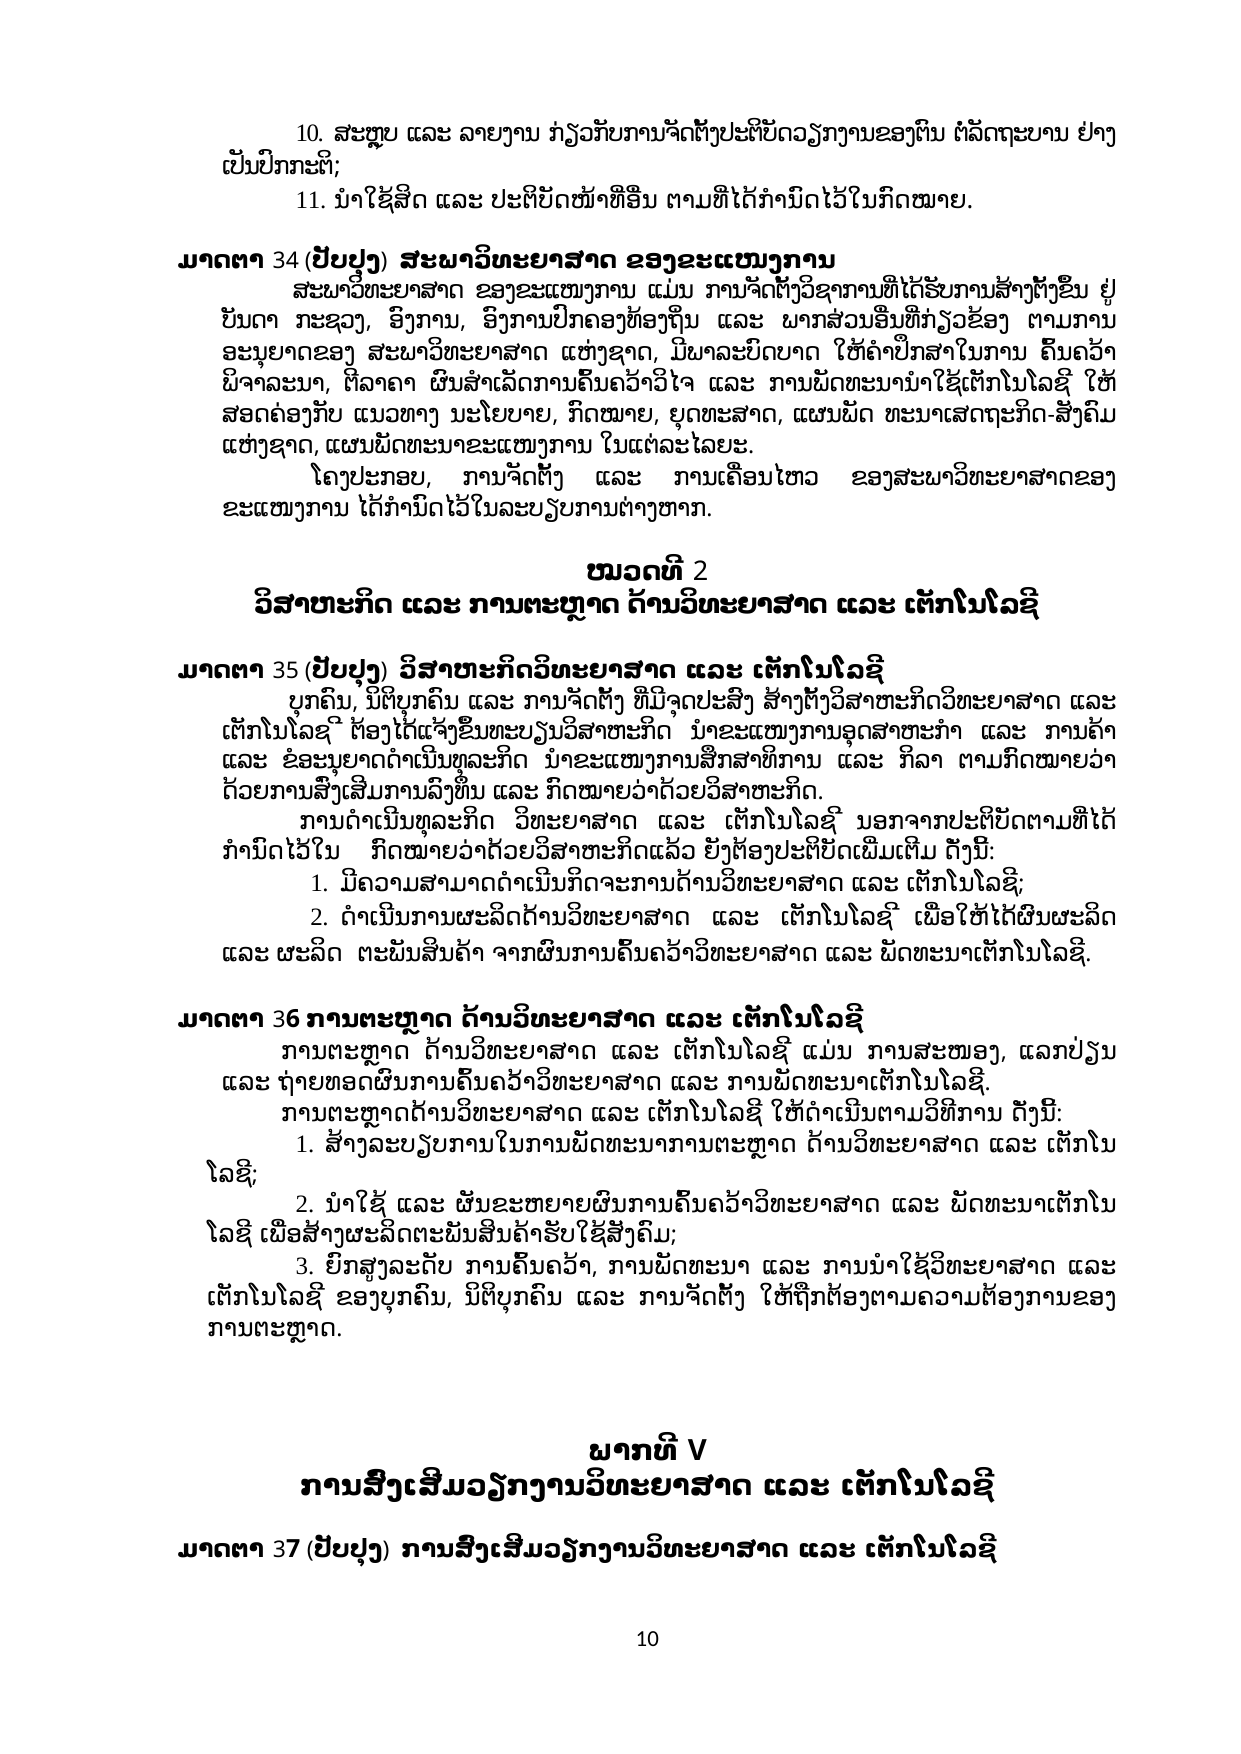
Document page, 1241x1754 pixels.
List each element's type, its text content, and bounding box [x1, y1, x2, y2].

text ສະພາວິທະຍາສາດ ຂອງຂະແໜງການ ແມ່ນ ການຈັດຕັ້ງວິຊາການທີ່ໄດ້ຮັບການສ້າງຕັ້ງຂຶ້ນ ຢູ່ບັນດາ ກະຊວງ, ອົງການ, ອົງການປົກຄອງທ້ອງຖິ່ນ ແລະ ພາກສ່ວນອື່ນທີ່ກ່ຽວຂ້ອງ ຕາມການອະນຸຍາດຂອງ ສະພາວິທະຍາສາດ ແຫ່ງຊາດ, ມີພາລະບົດບາດ ໃຫ້ຄຳປຶກສາໃນການ ຄົ້ນຄວ້າ ພິຈາລະນາ, ຕີລາຄາ ຜົນສຳເລັດການຄົ້ນຄວ້າວິໄຈ ແລະ ການພັດທະນານຳໃຊ້ເຕັກໂນໂລຊີ ໃຫ້ສອດຄ່ອງກັບ ແນວທາງ ນະໂຍບາຍ, ກົດໝາຍ, ຍຸດທະສາດ, ແຜນພັດ ທະນາເສດຖະກິດ-ສັງຄົມ ແຫ່ງຊາດ, ແຜນພັດທະນາຂະແໜງການ ໃນແຕ່ລະໄລຍະ. [222, 275, 1117, 461]
list ການສົ່ງເສີມວຽກງານວິທະຍາສາດ ແລະ ເຕັກໂນໂລຊີ [177, 1468, 1117, 1502]
text ການຕະຫຼາດ ດ້ານວິທະຍາສາດ ແລະ ເຕັກໂນໂລຊີ ແມ່ນ ການສະໜອງ, ແລກປ່ຽນ ແລະ ຖ່າຍທອດຜົນການຄົ້ນຄວ້າວິທະຍາສາດ ແລະ ການພັດທະນາເຕັກໂນໂລຊີ. [222, 1035, 1117, 1097]
text ໂຄງປະກອບ, ການຈັດຕັ້ງ ແລະ ການເຄື່ອນໄຫວ ຂອງສະພາວິທະຍາສາດຂອງຂະແໜງການ ໄດ້ກຳນົດໄວ້ໃນລະບຽບການຕ່າງຫາກ. [222, 461, 1117, 523]
list ນຳໃຊ້ສິດ ແລະ ປະ​ຕິ​ບັດ​ໜ້າ​ທີ່​ອື່​ນ ຕາມ​ທີ່ໄດ້ກຳນົດໄວ້ໃນກົດໝາຍ. [222, 181, 1117, 216]
text ບຸກຄົນ, ນິຕິບຸກຄົນ ແລະ ການຈັດຕັ້ງ ທີ່ມີຈຸດປະສົງ ສ້າງຕັ້ງວິສາຫະກິດວິທະຍາສາດ ແລະ ເຕັກໂນໂລຊີ ຕ້ອງໄດ້ແຈ້ງຂຶ້ນທະບຽນວິສາຫະກິດ ນໍາຂະແໜງການອຸດສາຫະກຳ ແລະ ການຄ້າ ແລະ ຂໍອະນຸຍາດດຳເນີນທຸລະກິດ ນໍາຂະແໜງການສຶກສາທິການ ແລະ ກິລາ ຕາມກົດໝາຍວ່າດ້ວຍການສົ່ງເສີມການລົງທຶນ ແລະ ກົດໝາຍວ່າດ້ວຍວິສາຫະກິດ. [222, 685, 1117, 806]
text ມາດຕາ 34 (ປັບປຸງ) ສະພາວິທະຍາສາດ ຂອງຂະແໜງການ [177, 244, 1117, 275]
text ມາດຕາ 35 (ປັບປຸງ) ວິສາຫະກິດວິທະຍາສາດ ແລະ ເຕັກໂນໂລຊີ [177, 654, 1117, 685]
list ນຳໃຊ້ ແລະ ຜັນຂະຫຍາຍຜົນການຄົ້ນຄວ້າວິທະຍາສາດ ແລະ ພັດທະນາເຕັກໂນໂລຊີ ເພື່ອສ້າງຜະລິດຕະພັນສິນຄ້າຮັບໃຊ້ສັງຄົມ; [207, 1189, 1117, 1250]
text ມາດຕາ 36 ການຕະຫຼາດ ດ້ານວິທະຍາສາດ ແລະ ເຕັກໂນໂລຊີ [177, 1001, 1117, 1035]
list ຍົກສູງລະດັບ ການຄົ້ນຄວ້າ, ການພັດທະນາ ແລະ ການນຳໃຊ້ວິທະຍາສາດ ແລະ ເຕັກໂນໂລຊີ ຂອງບຸກຄົນ, ນິຕິບຸກຄົນ ແລະ ການຈັດຕັ້ງ ໃຫ້ຖືກຕ້ອງຕາມຄວາມຕ້ອງການຂອງການຕະຫຼາດ. [207, 1250, 1117, 1343]
list ວິສາຫະກິດ ແລະ ການຕະຫຼາດ ດ້ານວິທະຍາສາດ ແລະ ເຕັກໂນໂລຊີ [177, 588, 1117, 620]
list ໝວດທີ 2 [177, 552, 1117, 588]
text ການຕະຫຼາດດ້ານວິທະຍາສາດ ແລະ ເຕັກໂນໂລຊີ ໃຫ້ດໍາເນີນຕາມວິທີການ ດັ່ງນີ້: [222, 1097, 1117, 1129]
text ການດຳເນີນທຸລະກິດ ວິທະຍາສາດ ແລະ ເຕັກໂນໂລຊີ ນອກຈາກປະຕິບັດຕາມທີ່ໄດ້ກຳນົດໄວ້ໃນ ກົດໝາຍວ່າດ້ວຍວິສາຫະກິດແລ້ວ ຍັງຕ້ອງປະຕິບັດເພີ່ມເຕີມ ດັ່ງນີ້: [222, 806, 1117, 867]
list ມີຄວາມສາມາດດຳເນີນກິດຈະການດ້ານວິທະຍາສາດ ແລະ ເຕັກໂນໂລຊີ; [207, 867, 1117, 898]
list ດຳເນີນການຜະລິດດ້ານວິທະຍາສາດ ແລະ ເຕັກໂນໂລຊີ ເພື່ອໃຫ້ໄດ້ຜົນຜະລິດ ແລະ ຜະລິດ ຕະພັນສິນຄ້າ ຈາກຜົນການຄົ້ນຄວ້າວິທະຍາສາດ ແລະ ພັດທະນາເຕັກໂນໂລຊີ. [222, 902, 1117, 968]
list ສະຫຼຸບ ແລະ ລາຍງານ ກ່ຽວກັບການຈັດຕັ້ງປະຕິບັດວຽກງານຂອງຕົນ ຕໍ່ລັດຖະບານ ຢ່າງເປັນປົກກະຕິ; [222, 118, 1117, 181]
list ສ້າງລະບຽບການໃນການພັດທະນາການຕະຫຼາດ ດ້ານວິທະຍາສາດ ແລະ ເຕັກໂນໂລຊີ; [207, 1129, 1117, 1189]
list ພາກທີ V [177, 1429, 1117, 1468]
text ມາດຕາ 37 (ປັບປຸງ) ການສົ່ງເສີມວຽກງານວິທະຍາສາດ ແລະ ເຕັກໂນໂລຊີ [177, 1531, 1117, 1565]
